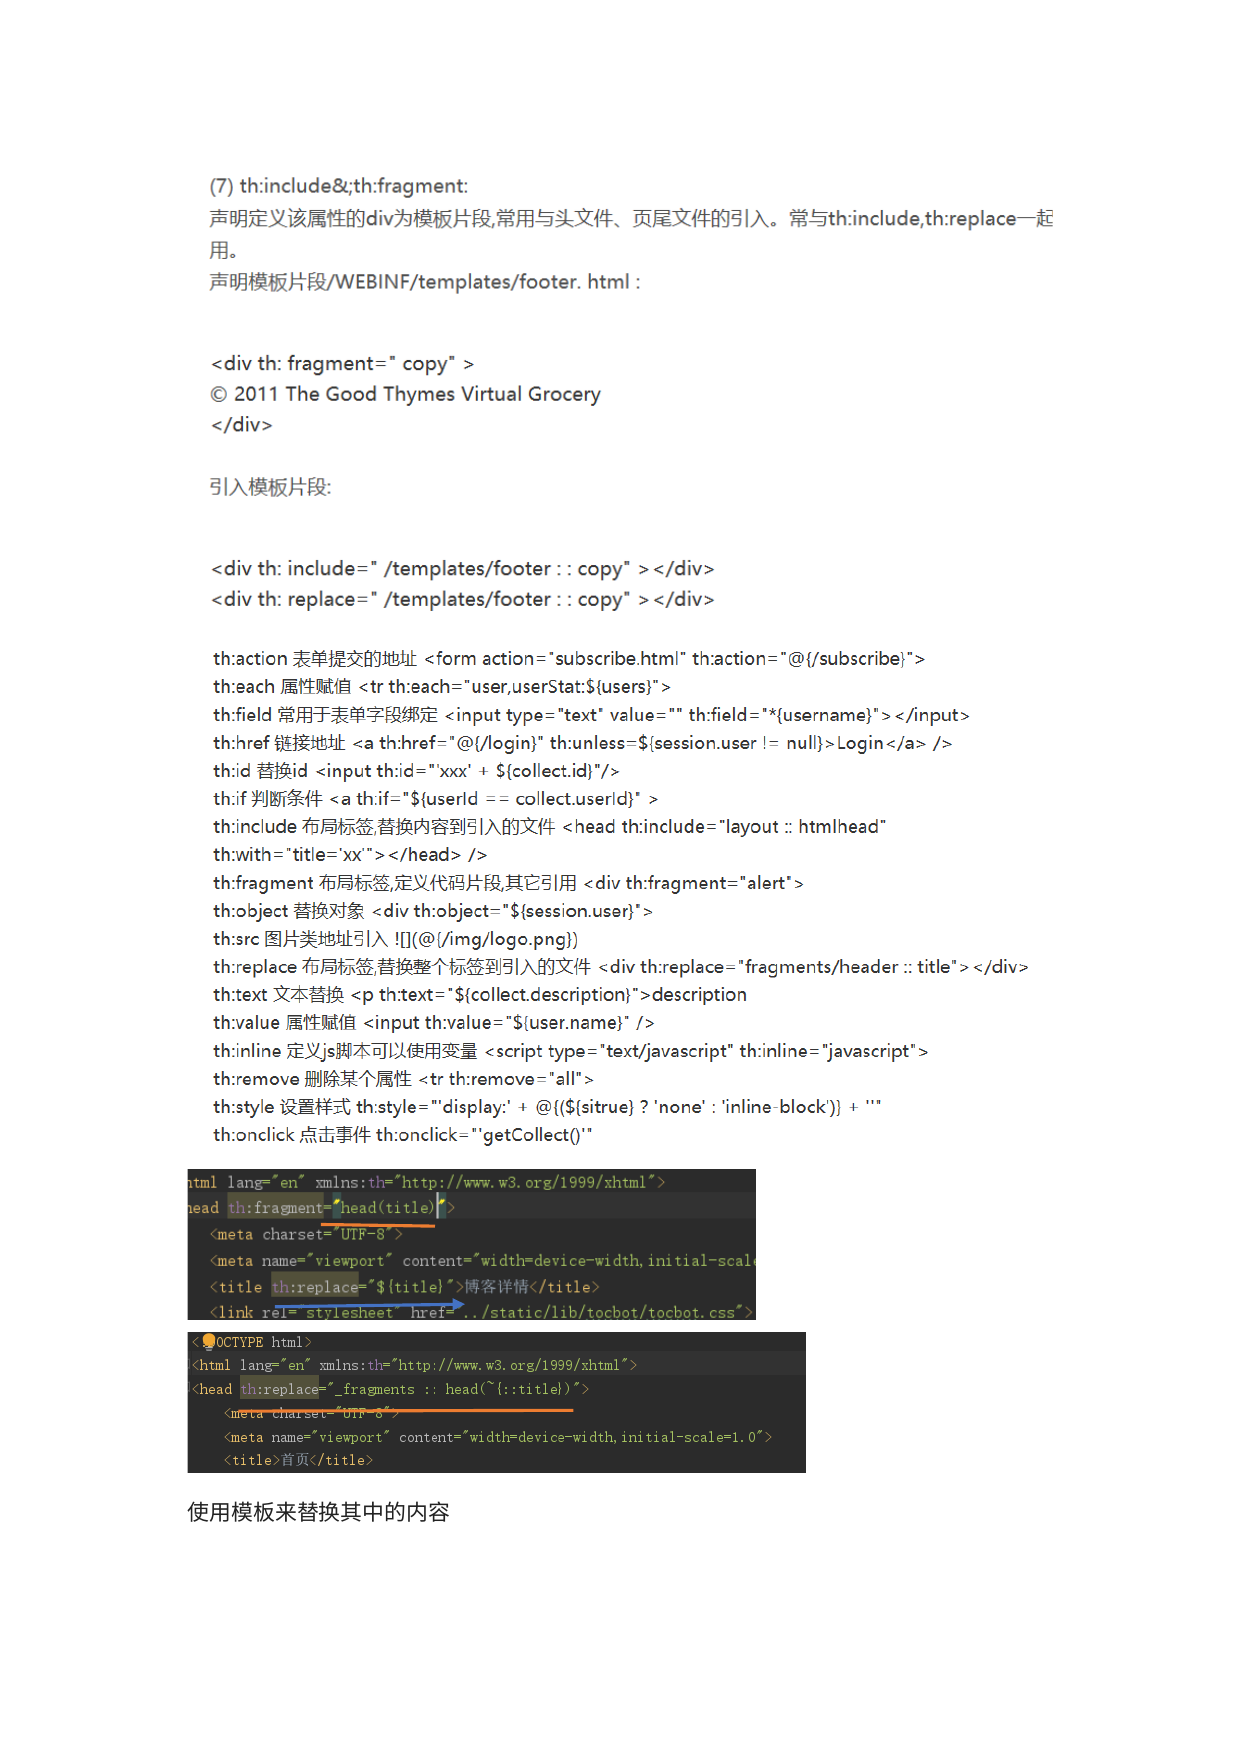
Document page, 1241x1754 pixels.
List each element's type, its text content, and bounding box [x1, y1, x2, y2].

text 使用模板来替换其中的内容 [187, 1494, 1053, 1527]
picture [187, 1332, 806, 1473]
picture [187, 617, 1053, 1159]
picture [187, 1169, 756, 1320]
picture [187, 162, 1053, 612]
